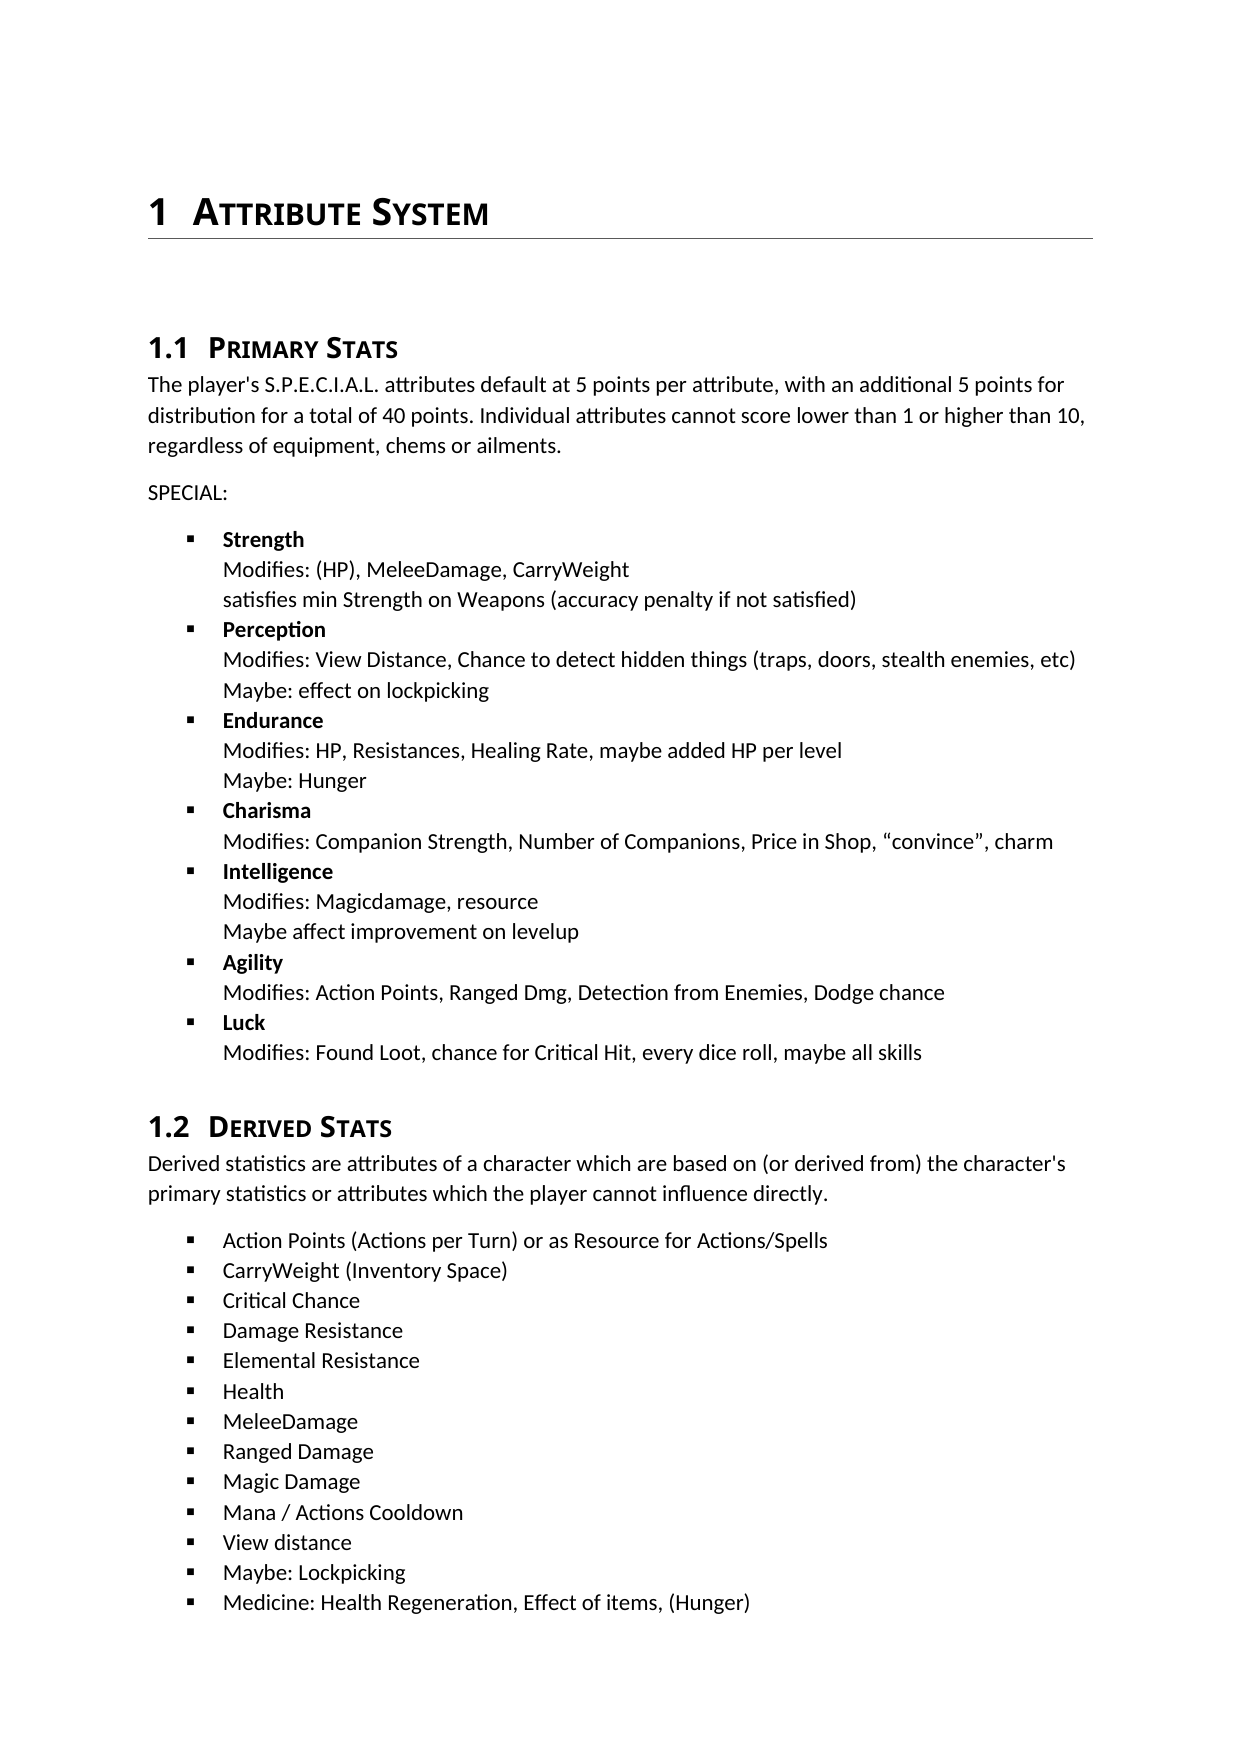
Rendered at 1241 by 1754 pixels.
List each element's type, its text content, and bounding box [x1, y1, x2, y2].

list Ranged Damage [185, 1437, 1093, 1465]
list Damage Resistance [185, 1316, 1093, 1344]
text SPECIAL: [148, 478, 1093, 506]
list CarryWeight (Inventory Space) [185, 1256, 1093, 1284]
list Agility Modifies: Action Points, Ranged Dmg, Detection from Enemies, Dodge chance [185, 948, 1093, 1006]
list Intelligence Modifies: Magicdamage, resource Maybe affect improvement on levelup [185, 857, 1093, 945]
list Perception Modifies: View Distance, Chance to detect hidden things (traps, doors, stealth enemies, etc) Maybe: effect on lockpicking [185, 615, 1093, 704]
list Medicine: Health Regeneration, Effect of items, (Hunger) [185, 1588, 1093, 1616]
list Critical Chance [185, 1286, 1093, 1314]
subtitle Derived Stats [148, 1106, 1093, 1146]
list Luck Modifies: Found Loot, chance for Critical Hit, every dice roll, maybe all skills [185, 1008, 1093, 1066]
subtitle Primary Stats [148, 328, 1093, 367]
list Elemental Resistance [185, 1347, 1093, 1375]
list Maybe: Lockpicking [185, 1558, 1093, 1586]
list Action Points (Actions per Turn) or as Resource for Actions/Spells [185, 1226, 1093, 1254]
text Derived statistics are attributes of a character which are based on (or derived from) the character's primary statistics or attributes which the player cannot influence directly. [148, 1149, 1093, 1207]
list Charisma Modifies: Companion Strength, Number of Companions, Price in Shop, “convince”, charm [185, 797, 1093, 855]
list Health [185, 1377, 1093, 1405]
list Endurance Modifies: HP, Resistances, Healing Rate, maybe added HP per level Maybe: Hunger [185, 706, 1093, 794]
list MeleeDamage [185, 1407, 1093, 1435]
list Strength Modifies: (HP), MeleeDamage, CarryWeight satisfies min Strength on Weapons (accuracy penalty if not satisfied) [185, 525, 1093, 613]
list View distance [185, 1528, 1093, 1556]
subtitle Attribute System [148, 185, 1093, 238]
text The player's S.P.E.C.I.A.L. attributes default at 5 points per attribute, with an additional 5 points for distribution for a total of 40 points. Individual attributes cannot score lower than 1 or higher than 10, regardless of equipment, chems or ailments. [148, 371, 1093, 459]
list Mana / Actions Cooldown [185, 1498, 1093, 1526]
list Magic Damage [185, 1467, 1093, 1496]
